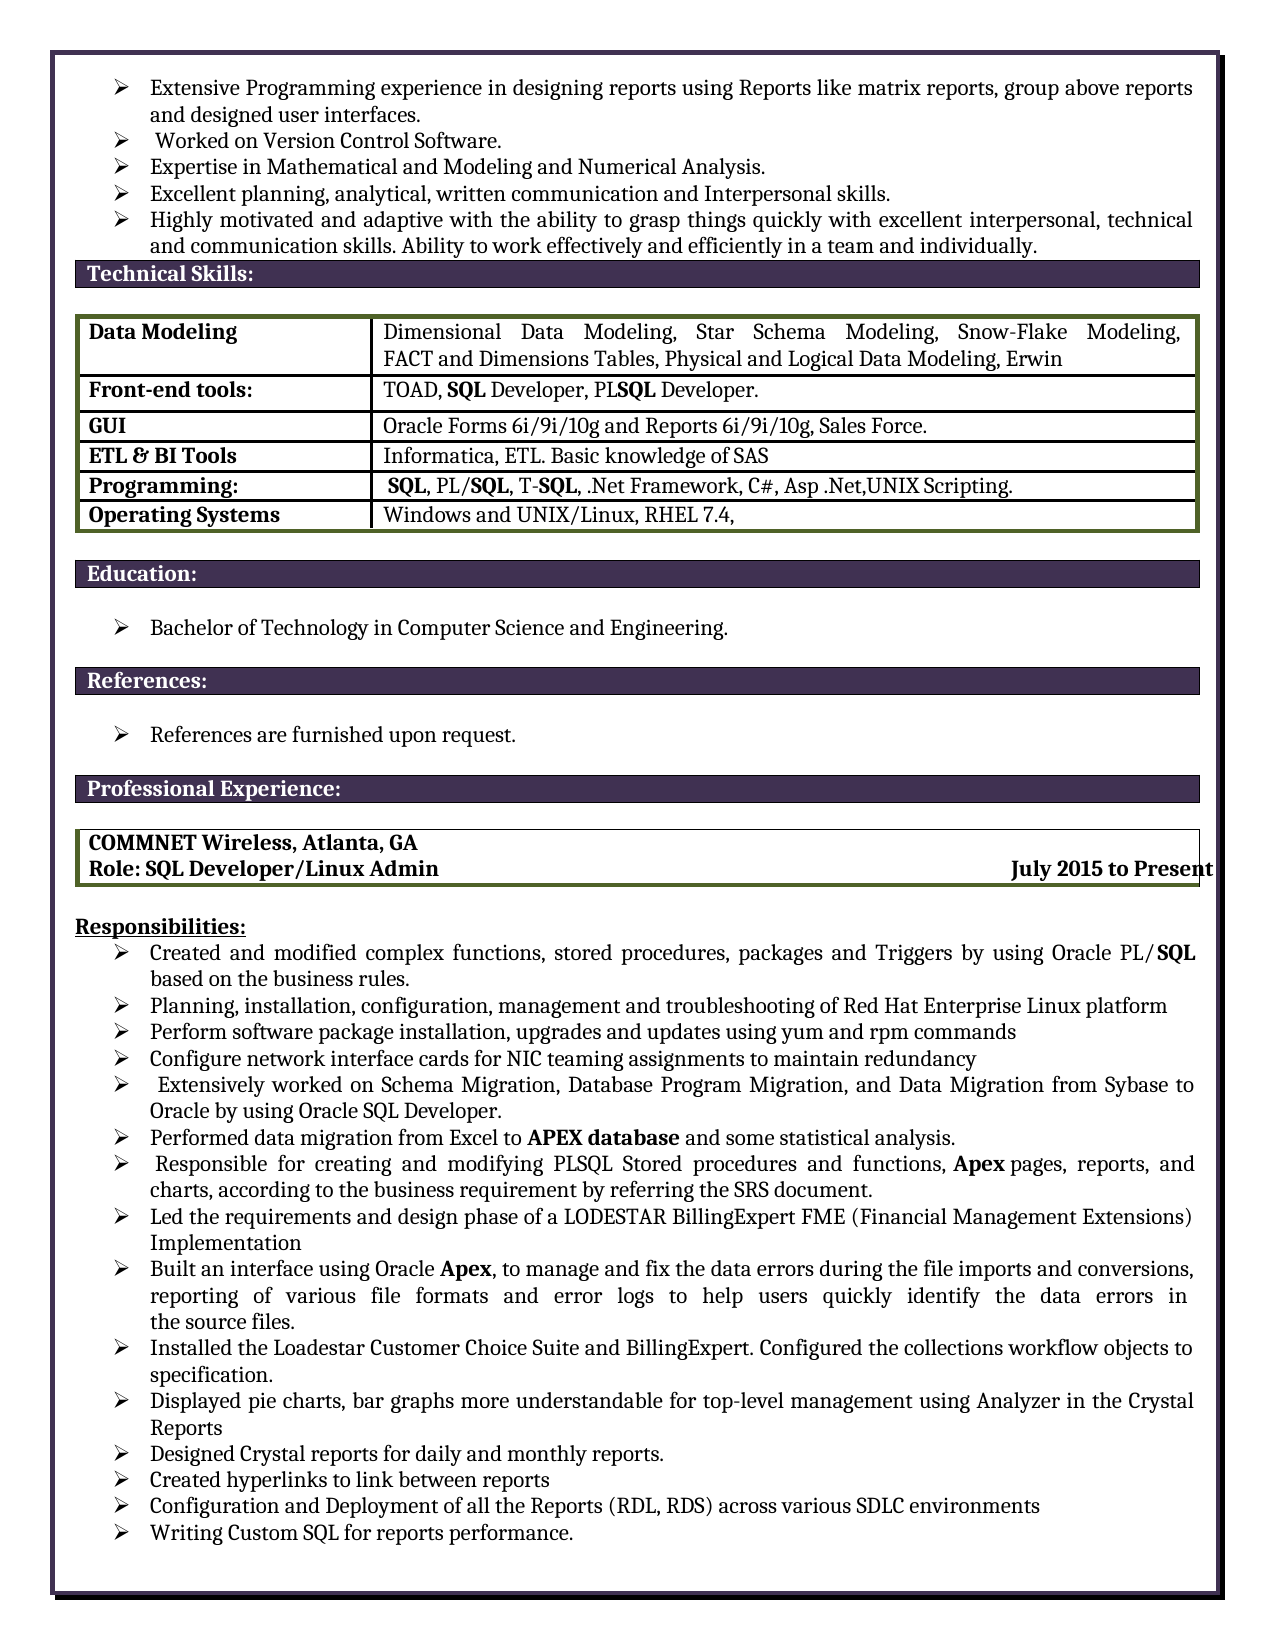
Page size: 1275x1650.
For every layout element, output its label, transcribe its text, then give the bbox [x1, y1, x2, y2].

list Worked on Version Control Software. [112, 128, 1195, 154]
table_cell Informatica, ETL. Basic knowledge of SAS [373, 443, 1195, 469]
table_header COMMNET Wireless, Atlanta, GA Role: SQL Developer/Linux Admin July 2015 to Present [80, 830, 1199, 882]
list Writing Custom SQL for reports performance. [112, 1520, 1195, 1546]
list Built an interface using Oracle Apex, to manage and fix the data errors during the file imports and conversions, reporting of various file formats and error logs to help users quickly identify the data errors in the source files. [112, 1256, 1195, 1335]
list Installed the Loadestar Customer Choice Suite and BillingExpert. Configured the collections workflow objects to specification. [112, 1335, 1195, 1388]
list Led the requirements and design phase of a LODESTAR BillingExpert FME (Financial Management Extensions) Implementation [112, 1203, 1195, 1256]
table_cell Programming: [80, 473, 370, 499]
table_cell Oracle Forms 6i/9i/10g and Reports 6i/9i/10g, Sales Force. [373, 413, 1195, 440]
table_header References: [76, 668, 1199, 694]
table_cell TOAD, SQL Developer, PLSQL Developer. [373, 377, 1195, 410]
list Configure network interface cards for NIC teaming assignments to maintain redundancy [112, 1045, 1195, 1072]
list Extensive Programming experience in designing reports using Reports like matrix reports, group above reports and designed user interfaces. [112, 75, 1195, 128]
list Highly motivated and adaptive with the ability to grasp things quickly with excellent interpersonal, technical and communication skills. Ability to work effectively and efficiently in a team and individually. [112, 207, 1195, 259]
list Planning, installation, configuration, management and troubleshooting of Red Hat Enterprise Linux platform [112, 993, 1195, 1019]
table_header Education: [76, 561, 1199, 587]
table_cell GUI [80, 413, 370, 440]
table_header Professional Experience: [76, 776, 1199, 802]
list Configuration and Deployment of all the Reports (RDL, RDS) across various SDLC environments [112, 1493, 1195, 1520]
table_cell Operating Systems [80, 502, 370, 528]
table_header Data Modeling [80, 319, 370, 374]
list Bachelor of Technology in Computer Science and Engineering. [112, 614, 1195, 641]
list References are furnished upon request. [112, 722, 1195, 748]
table_cell Front-end tools: [80, 377, 370, 410]
table_cell SQL, PL/SQL, T-SQL, .Net Framework, C#, Asp .Net,UNIX Scripting. [373, 473, 1195, 499]
list Perform software package installation, upgrades and updates using yum and rpm commands [112, 1019, 1195, 1045]
list Extensively worked on Schema Migration, Database Program Migration, and Data Migration from Sybase to Oracle by using Oracle SQL Developer. [112, 1072, 1195, 1124]
text Responsibilities: [75, 913, 1195, 940]
table_header Dimensional Data Modeling, Star Schema Modeling, Snow-Flake Modeling, FACT and Dimensions Tables, Physical and Logical Data Modeling, Erwin [373, 319, 1195, 374]
table_cell Windows and UNIX/Linux, RHEL 7.4, [373, 502, 1195, 528]
list Responsible for creating and modifying PLSQL Stored procedures and functions, Apex pages, reports, and charts, according to the business requirement by referring the SRS document. [112, 1151, 1195, 1203]
list Excellent planning, analytical, written communication and Interpersonal skills. [112, 180, 1195, 207]
list Designed Crystal reports for daily and monthly reports. [112, 1441, 1195, 1467]
list Created hyperlinks to link between reports [112, 1467, 1195, 1493]
list Performed data migration from Excel to APEX database and some statistical analysis. [112, 1124, 1195, 1151]
list Expertise in Mathematical and Modeling and Numerical Analysis. [112, 154, 1195, 180]
list Displayed pie charts, bar graphs more understandable for top-level management using Analyzer in the Crystal Reports [112, 1388, 1195, 1441]
table_header Technical Skills: [76, 261, 1199, 287]
table_cell ETL & BI Tools [80, 443, 370, 469]
list Created and modified complex functions, stored procedures, packages and Triggers by using Oracle PL/SQL based on the business rules. [112, 940, 1195, 993]
